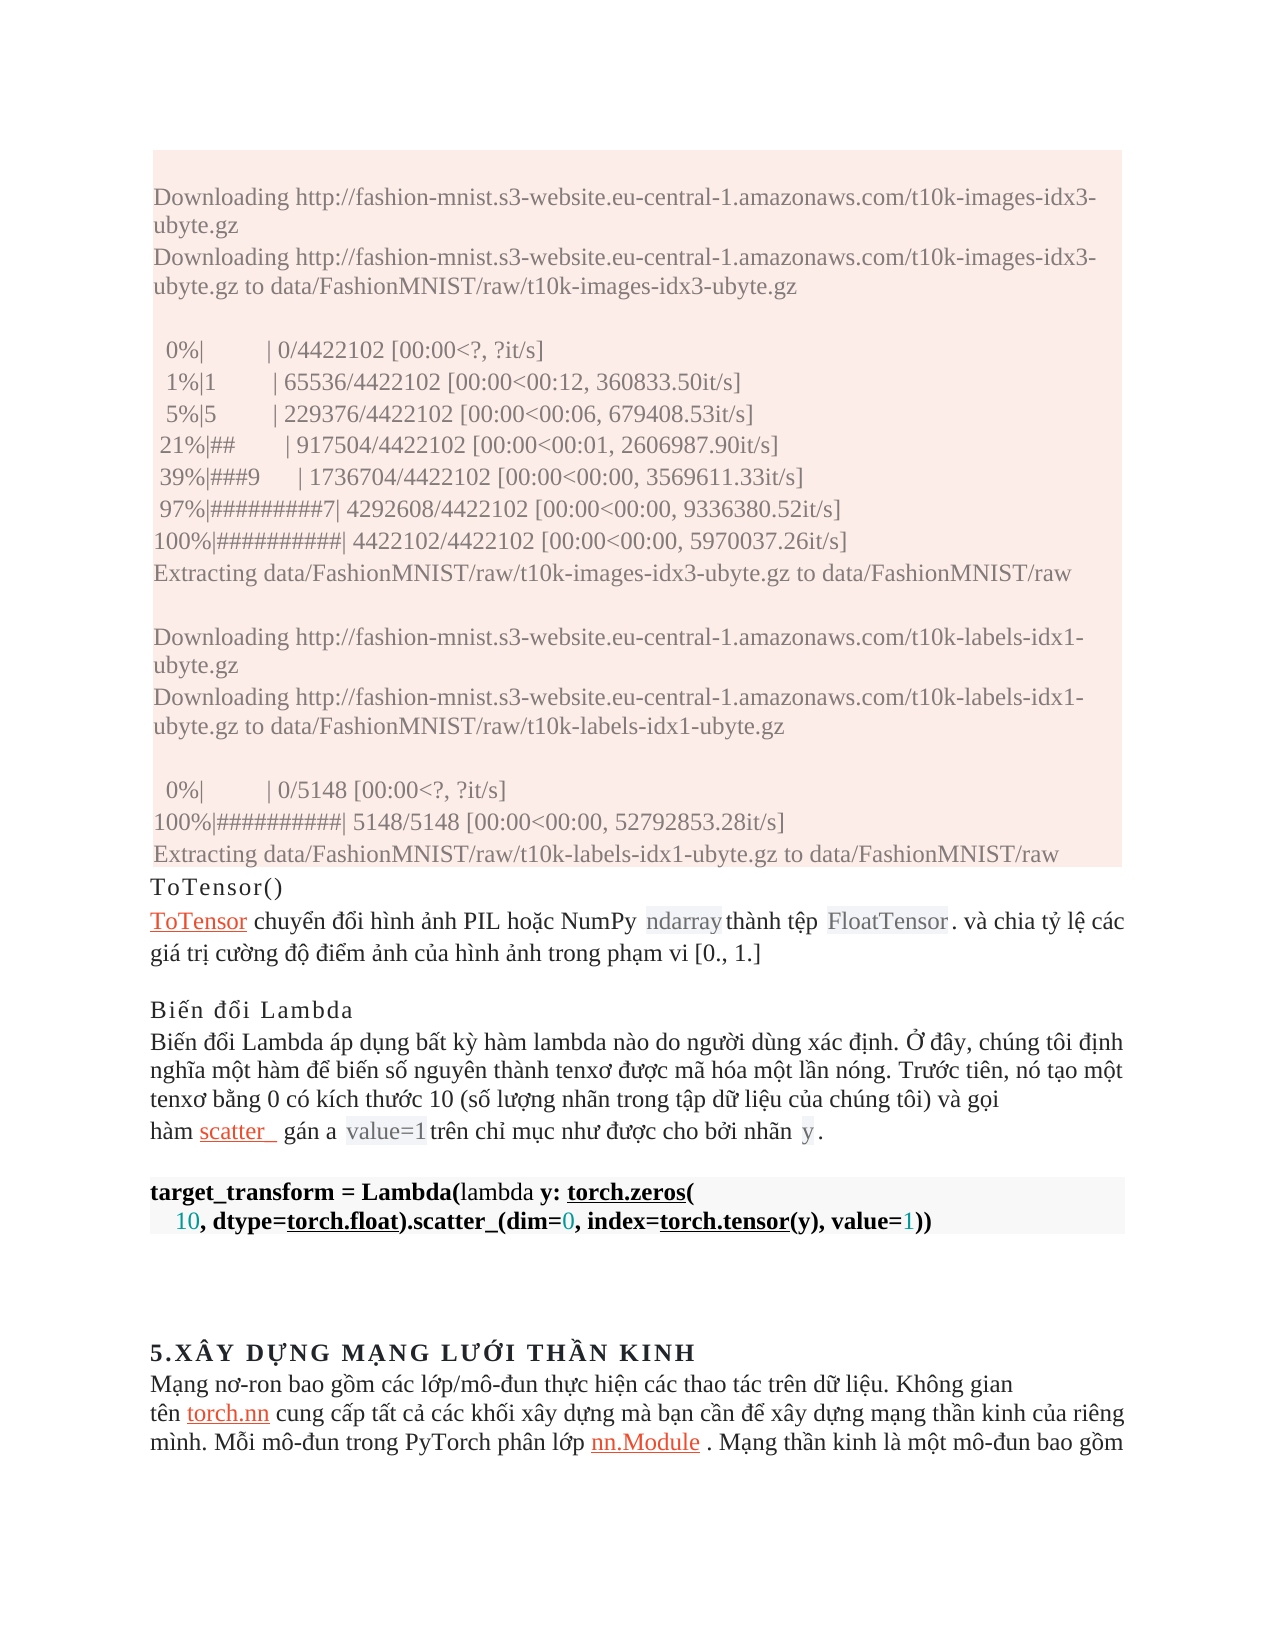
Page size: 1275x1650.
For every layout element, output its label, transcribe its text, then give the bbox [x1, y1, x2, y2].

text ToTensor chuyển đổi hình ảnh PIL hoặc NumPy ndarraythành tệp FloatTensor. và chia tỷ lệ các giá trị cường độ điểm ảnh của hình ảnh trong phạm vi [0., 1.] [150, 903, 1125, 966]
subtitle 5.XÂY DỰNG MẠNG LƯỚI THẦN KINH [150, 1338, 1125, 1367]
text Downloading http://fashion-mnist.s3-website.eu-central-1.amazonaws.com/t10k-images-idx3-ubyte.gz to data/FashionMNIST/raw/t10k-images-idx3-ubyte.gz [153, 242, 1122, 300]
text 100%|##########| 5148/5148 [00:00<00:00, 52792853.28it/s] [153, 807, 1122, 836]
text 21%|## | 917504/4422102 [00:00<00:01, 2606987.90it/s] [153, 431, 1122, 459]
subtitle Biến đổi Lambda [150, 996, 1125, 1024]
text 10, dtype=torch.float).scatter_(dim=0, index=torch.tensor(y), value=1)) [150, 1206, 1125, 1234]
text target_transform = Lambda(lambda y: torch.zeros( [150, 1177, 1125, 1206]
text Downloading http://fashion-mnist.s3-website.eu-central-1.amazonaws.com/t10k-labels-idx1-ubyte.gz to data/FashionMNIST/raw/t10k-labels-idx1-ubyte.gz [153, 682, 1122, 740]
text Downloading http://fashion-mnist.s3-website.eu-central-1.amazonaws.com/t10k-images-idx3-ubyte.gz [153, 182, 1122, 239]
text 5%|5 | 229376/4422102 [00:00<00:06, 679408.53it/s] [153, 399, 1122, 427]
text 1%|1 | 65536/4422102 [00:00<00:12, 360833.50it/s] [153, 367, 1122, 396]
text 97%|#########7| 4292608/4422102 [00:00<00:00, 9336380.52it/s] [153, 494, 1122, 523]
text Downloading http://fashion-mnist.s3-website.eu-central-1.amazonaws.com/t10k-labels-idx1-ubyte.gz [153, 622, 1122, 679]
text Extracting data/FashionMNIST/raw/t10k-images-idx3-ubyte.gz to data/FashionMNIST/raw [153, 558, 1122, 587]
text 0%| | 0/4422102 [00:00<?, ?it/s] [153, 335, 1122, 364]
text 39%|###9 | 1736704/4422102 [00:00<00:00, 3569611.33it/s] [153, 462, 1122, 491]
text 0%| | 0/5148 [00:00<?, ?it/s] [153, 775, 1122, 804]
subtitle ToTensor() [150, 872, 1125, 900]
text Biến đổi Lambda áp dụng bất kỳ hàm lambda nào do người dùng xác định. Ở đây, chúng tôi định nghĩa một hàm để biến số nguyên thành tenxơ được mã hóa một lần nóng. Trước tiên, nó tạo một tenxơ bằng 0 có kích thước 10 (số lượng nhãn trong tập dữ liệu của chúng tôi) và gọi hàm scatter_ gán a value=1trên chỉ mục như được cho bởi nhãn y. [150, 1027, 1125, 1148]
text 100%|##########| 4422102/4422102 [00:00<00:00, 5970037.26it/s] [153, 526, 1122, 555]
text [150, 1369, 1125, 1456]
text Extracting data/FashionMNIST/raw/t10k-labels-idx1-ubyte.gz to data/FashionMNIST/raw [153, 839, 1122, 867]
